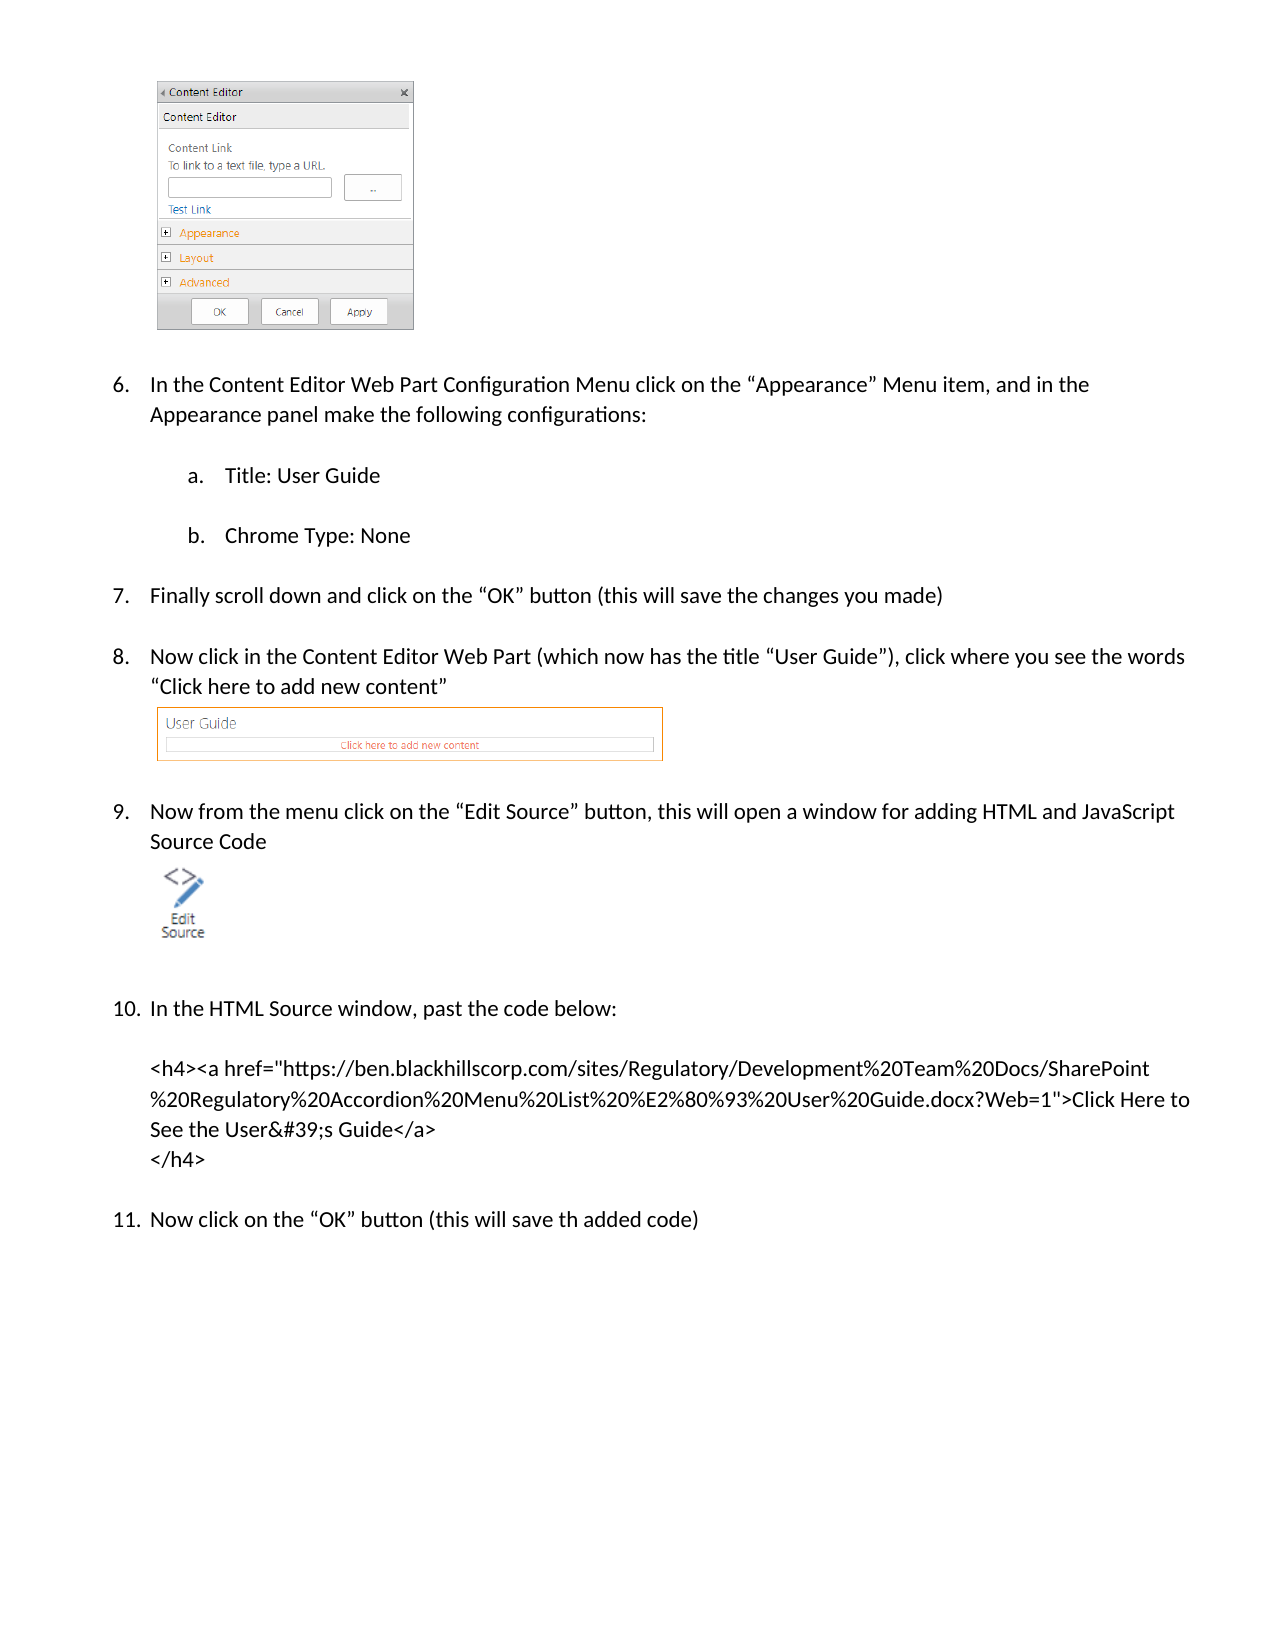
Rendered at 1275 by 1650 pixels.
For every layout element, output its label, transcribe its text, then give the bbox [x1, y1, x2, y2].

list Now click on the “OK” button (this will save th added code) [112, 1206, 1200, 1233]
picture [150, 702, 668, 765]
list </h4> [150, 1145, 1200, 1173]
list Finally scroll down and click on the “OK” button (this will save the changes you made) [112, 582, 1200, 610]
list Now click in the Content Editor Web Part (which now has the title “User Guide”), click where you see the words “Click here to add new content” [112, 642, 1200, 700]
picture [150, 857, 216, 962]
list <h4><a href="https://ben.blackhillscorp.com/sites/Regulatory/Development%20Team%20Docs/SharePoint%20Regulatory%20Accordion%20Menu%20List%20%E2%80%93%20User%20Guide.docx?Web=1">Click Here to See the User&#39;s Guide</a> [150, 1054, 1200, 1143]
list Chrome Type: None [187, 521, 1200, 549]
list Title: User Guide [187, 461, 1200, 489]
list In the Content Editor Web Part Configuration Menu click on the “Appearance” Menu item, and in the Appearance panel make the following configurations: [112, 370, 1200, 428]
list Now from the menu click on the “Edit Source” button, this will open a window for adding HTML and JavaScript Source Code [112, 797, 1200, 855]
list In the HTML Source window, past the code below: [112, 994, 1200, 1022]
picture [150, 75, 423, 338]
